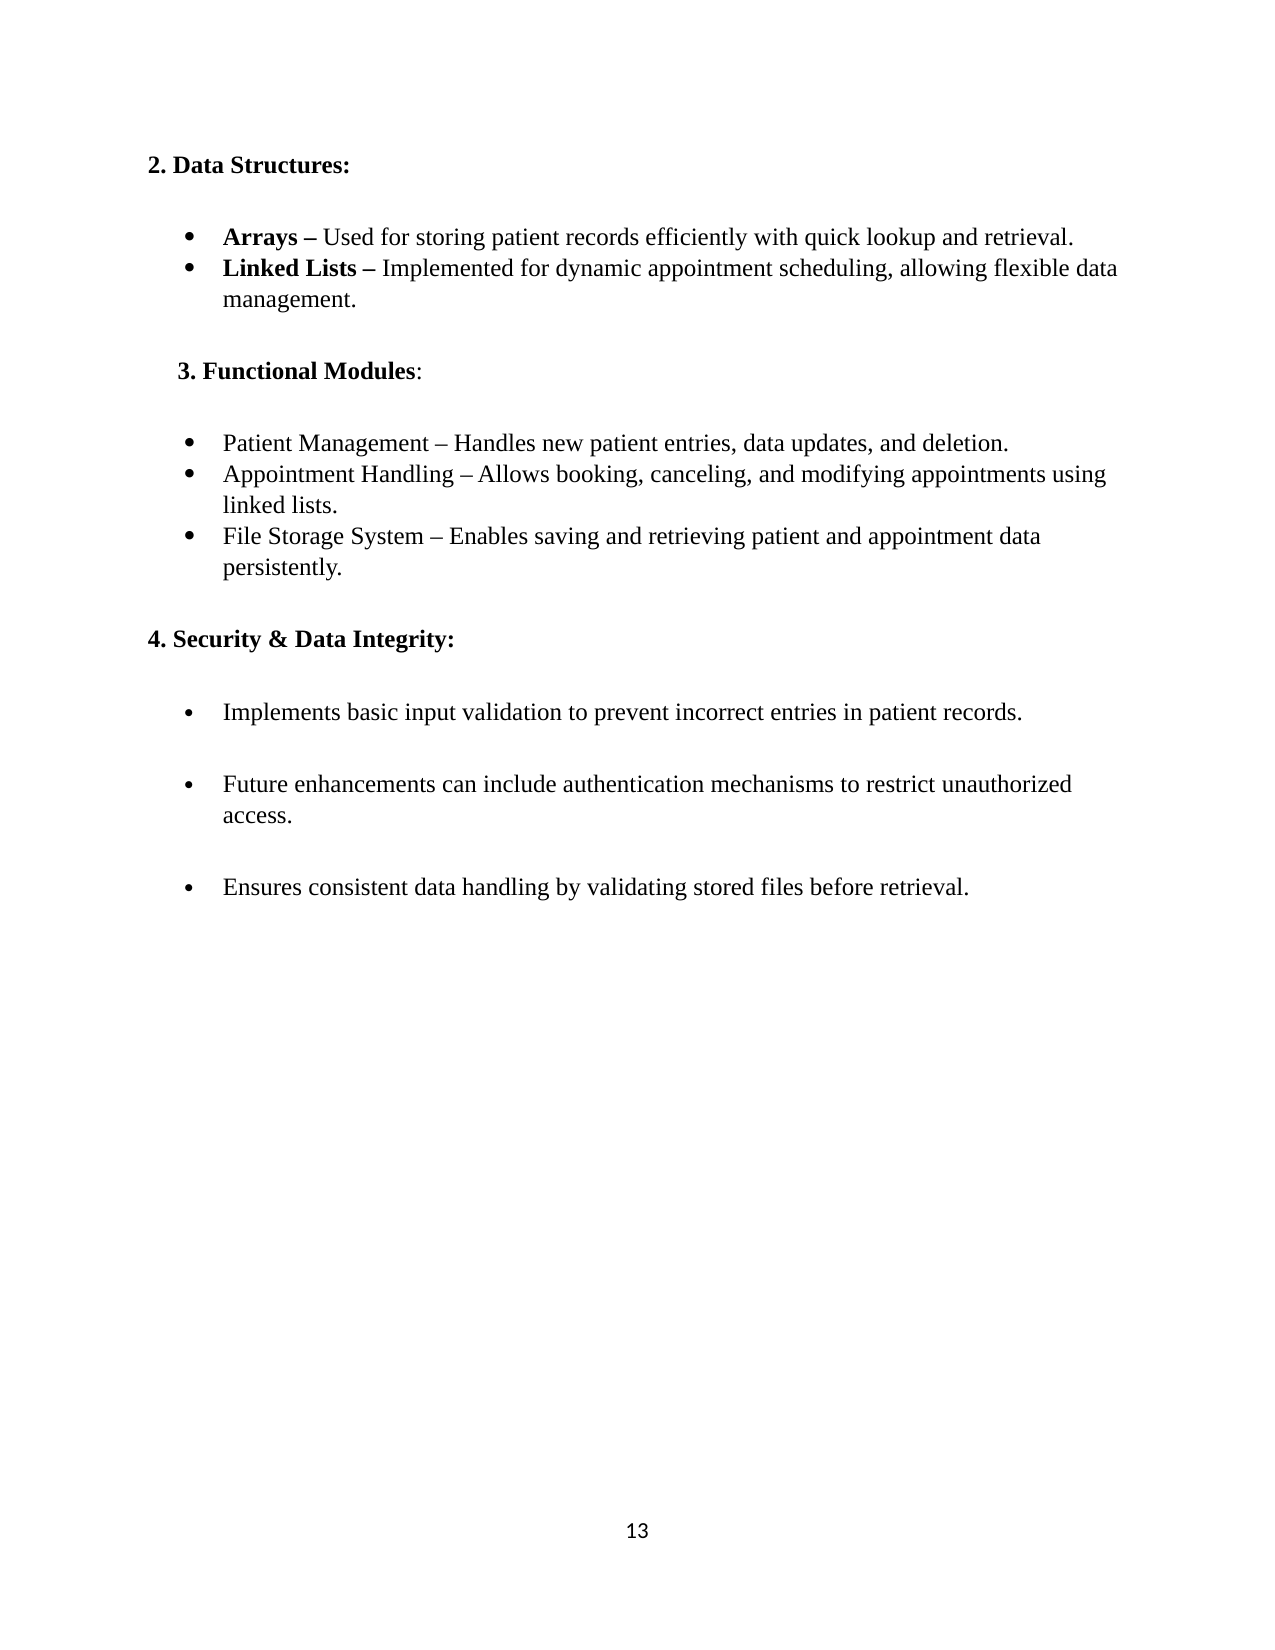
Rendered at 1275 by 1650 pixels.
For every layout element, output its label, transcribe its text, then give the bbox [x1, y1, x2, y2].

list Arrays – Used for storing patient records efficiently with quick lookup and retrieval. [185, 222, 1131, 251]
text 2. Data Structures: [148, 150, 1131, 179]
list Linked Lists – Implemented for dynamic appointment scheduling, allowing flexible data management. [185, 253, 1131, 313]
list File Storage System – Enables saving and retrieving patient and appointment data persistently. [185, 521, 1131, 581]
list Future enhancements can include authentication mechanisms to restrict unauthorized access. [185, 769, 1131, 828]
text 3. Functional Modules: [177, 356, 1131, 385]
list Ensures consistent data handling by validating stored files before retrieval. [185, 872, 1131, 901]
list Patient Management – Handles new patient entries, data updates, and deletion. [185, 428, 1131, 457]
text 4. Security & Data Integrity: [148, 624, 1131, 653]
list Appointment Handling – Allows booking, canceling, and modifying appointments using linked lists. [185, 459, 1131, 519]
list Implements basic input validation to prevent incorrect entries in patient records. [185, 697, 1131, 725]
